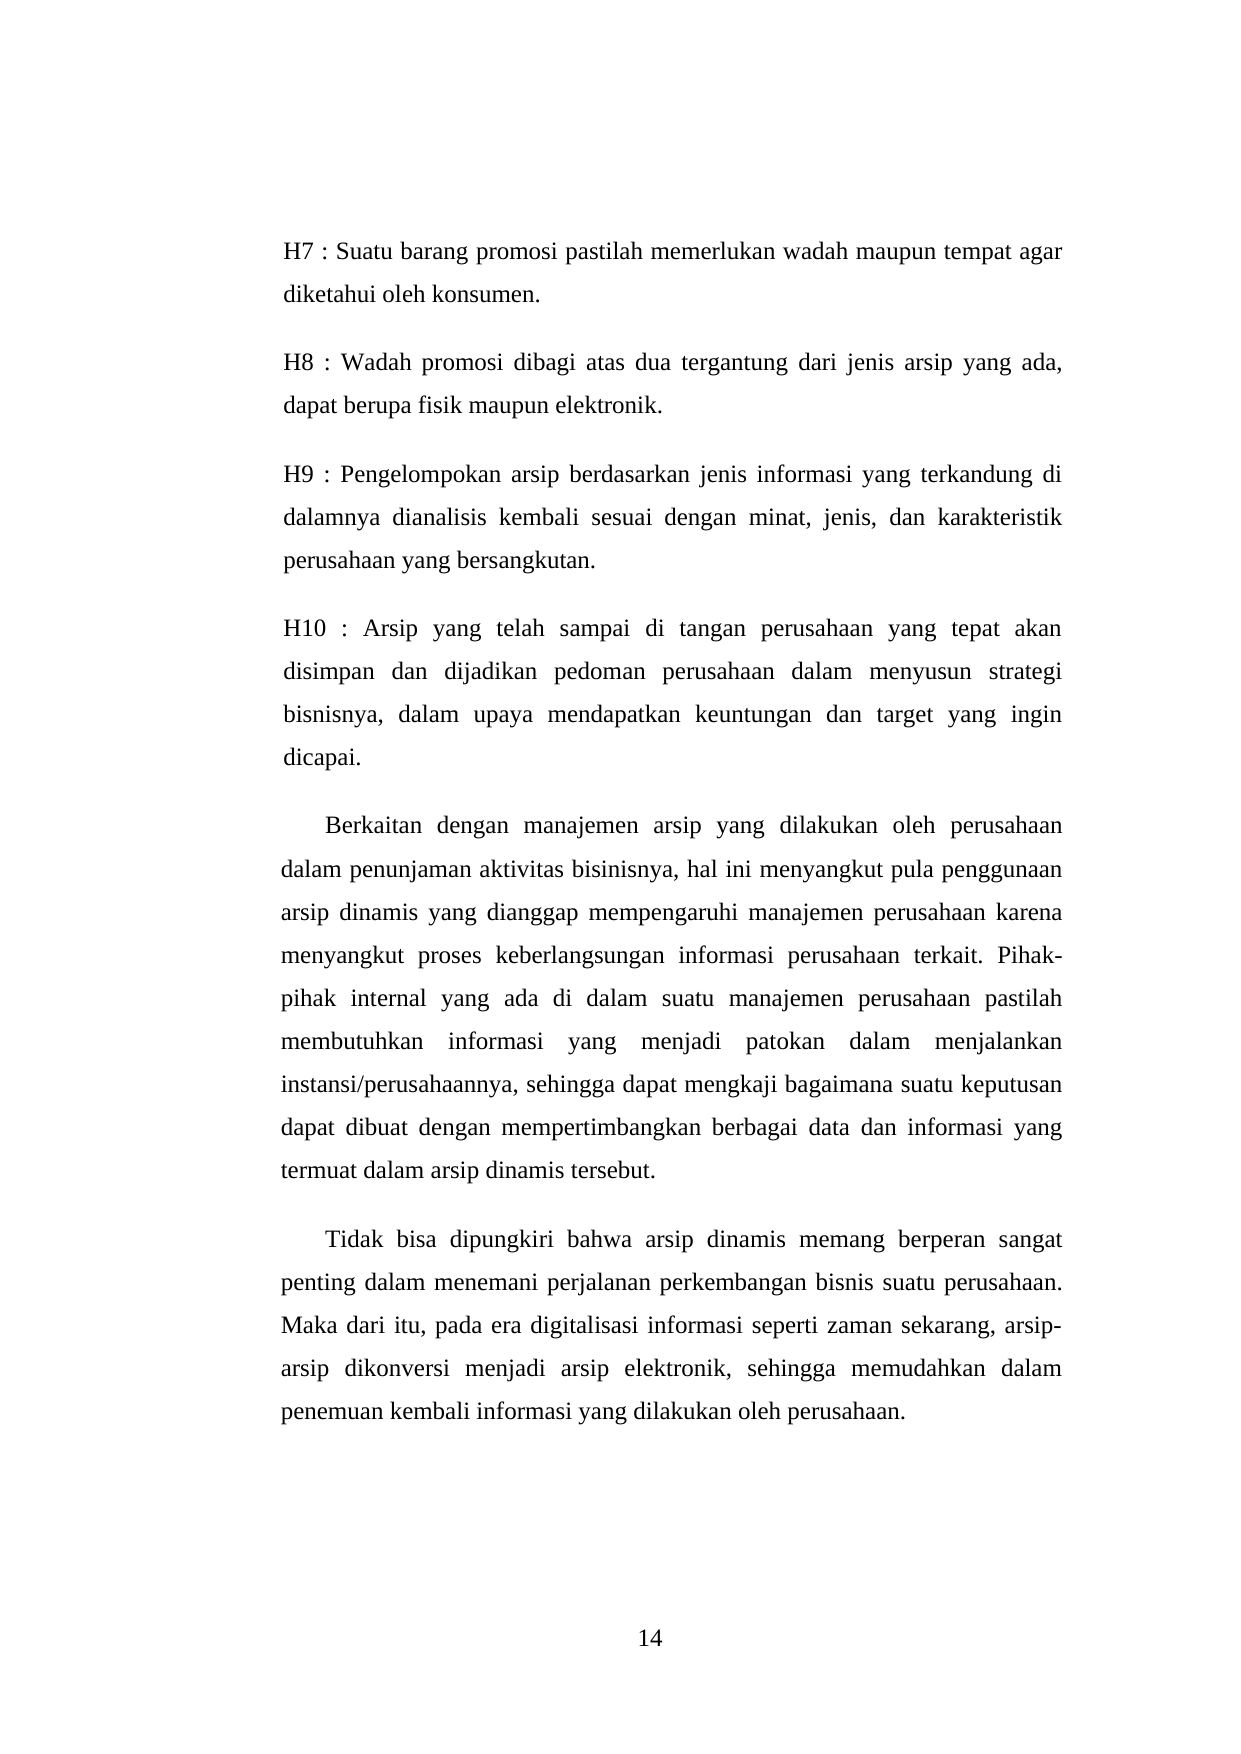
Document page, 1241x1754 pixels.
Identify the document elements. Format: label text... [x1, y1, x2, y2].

text Berkaitan dengan manajemen arsip yang dilakukan oleh perusahaan dalam penunjaman aktivitas bisinisnya, hal ini menyangkut pula penggunaan arsip dinamis yang dianggap mempengaruhi manajemen perusahaan karena menyangkut proses keberlangsungan informasi perusahaan terkait. Pihak-pihak internal yang ada di dalam suatu manajemen perusahaan pastilah membutuhkan informasi yang menjadi patokan dalam menjalankan instansi/perusahaannya, sehingga dapat mengkaji bagaimana suatu keputusan dapat dibuat dengan mempertimbangkan berbagai data dan informasi yang termuat dalam arsip dinamis tersebut. [281, 811, 1063, 1184]
text H7 : Suatu barang promosi pastilah memerlukan wadah maupun tempat agar diketahui oleh konsumen. [283, 236, 1063, 308]
text H8 : Wadah promosi dibagi atas dua tergantung dari jenis arsip yang ada, dapat berupa fisik maupun elektronik. [283, 347, 1063, 419]
text H10 : Arsip yang telah sampai di tangan perusahaan yang tepat akan disimpan dan dijadikan pedoman perusahaan dalam menyusun strategi bisnisnya, dalam upaya mendapatkan keuntungan dan target yang ingin dicapai. [283, 613, 1063, 771]
text Tidak bisa dipungkiri bahwa arsip dinamis memang berperan sangat penting dalam menemani perjalanan perkembangan bisnis suatu perusahaan. Maka dari itu, pada era digitalisasi informasi seperti zaman sekarang, arsip-arsip dikonversi menjadi arsip elektronik, sehingga memudahkan dalam penemuan kembali informasi yang dilakukan oleh perusahaan. [281, 1224, 1063, 1425]
text H9 : Pengelompokan arsip berdasarkan jenis informasi yang terkandung di dalamnya dianalisis kembali sesuai dengan minat, jenis, dan karakteristik perusahaan yang bersangkutan. [283, 459, 1063, 574]
